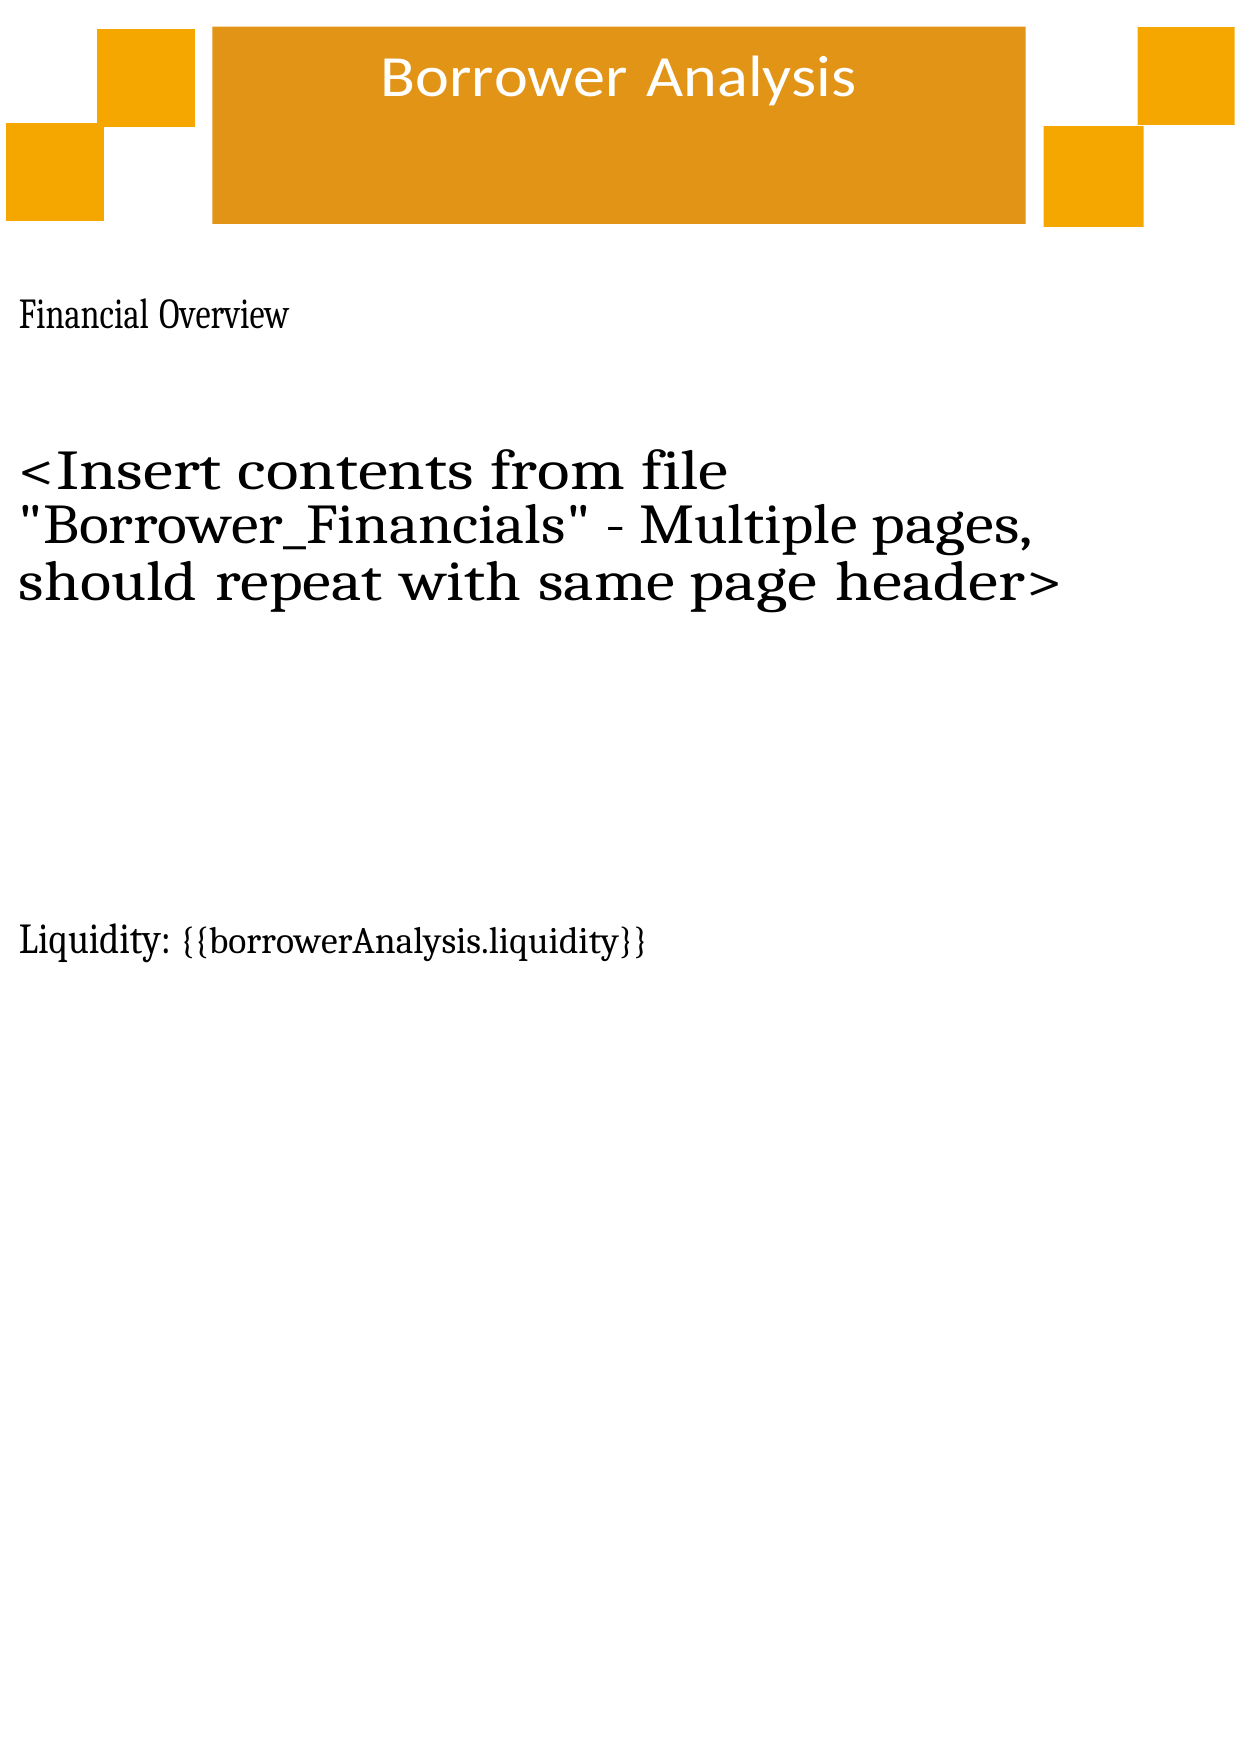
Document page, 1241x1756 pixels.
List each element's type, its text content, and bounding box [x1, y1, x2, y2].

picture [1043, 126, 1144, 227]
picture [1137, 27, 1235, 125]
text Liquidity: {{borrowerAnalysis.liquidity}} [19, 915, 1199, 964]
text Financial Overview [19, 289, 1199, 339]
text <Insert contents from file "Borrower_Financials" - Multiple pages, should repeat with same page header> [19, 444, 1199, 615]
picture [6, 29, 195, 221]
